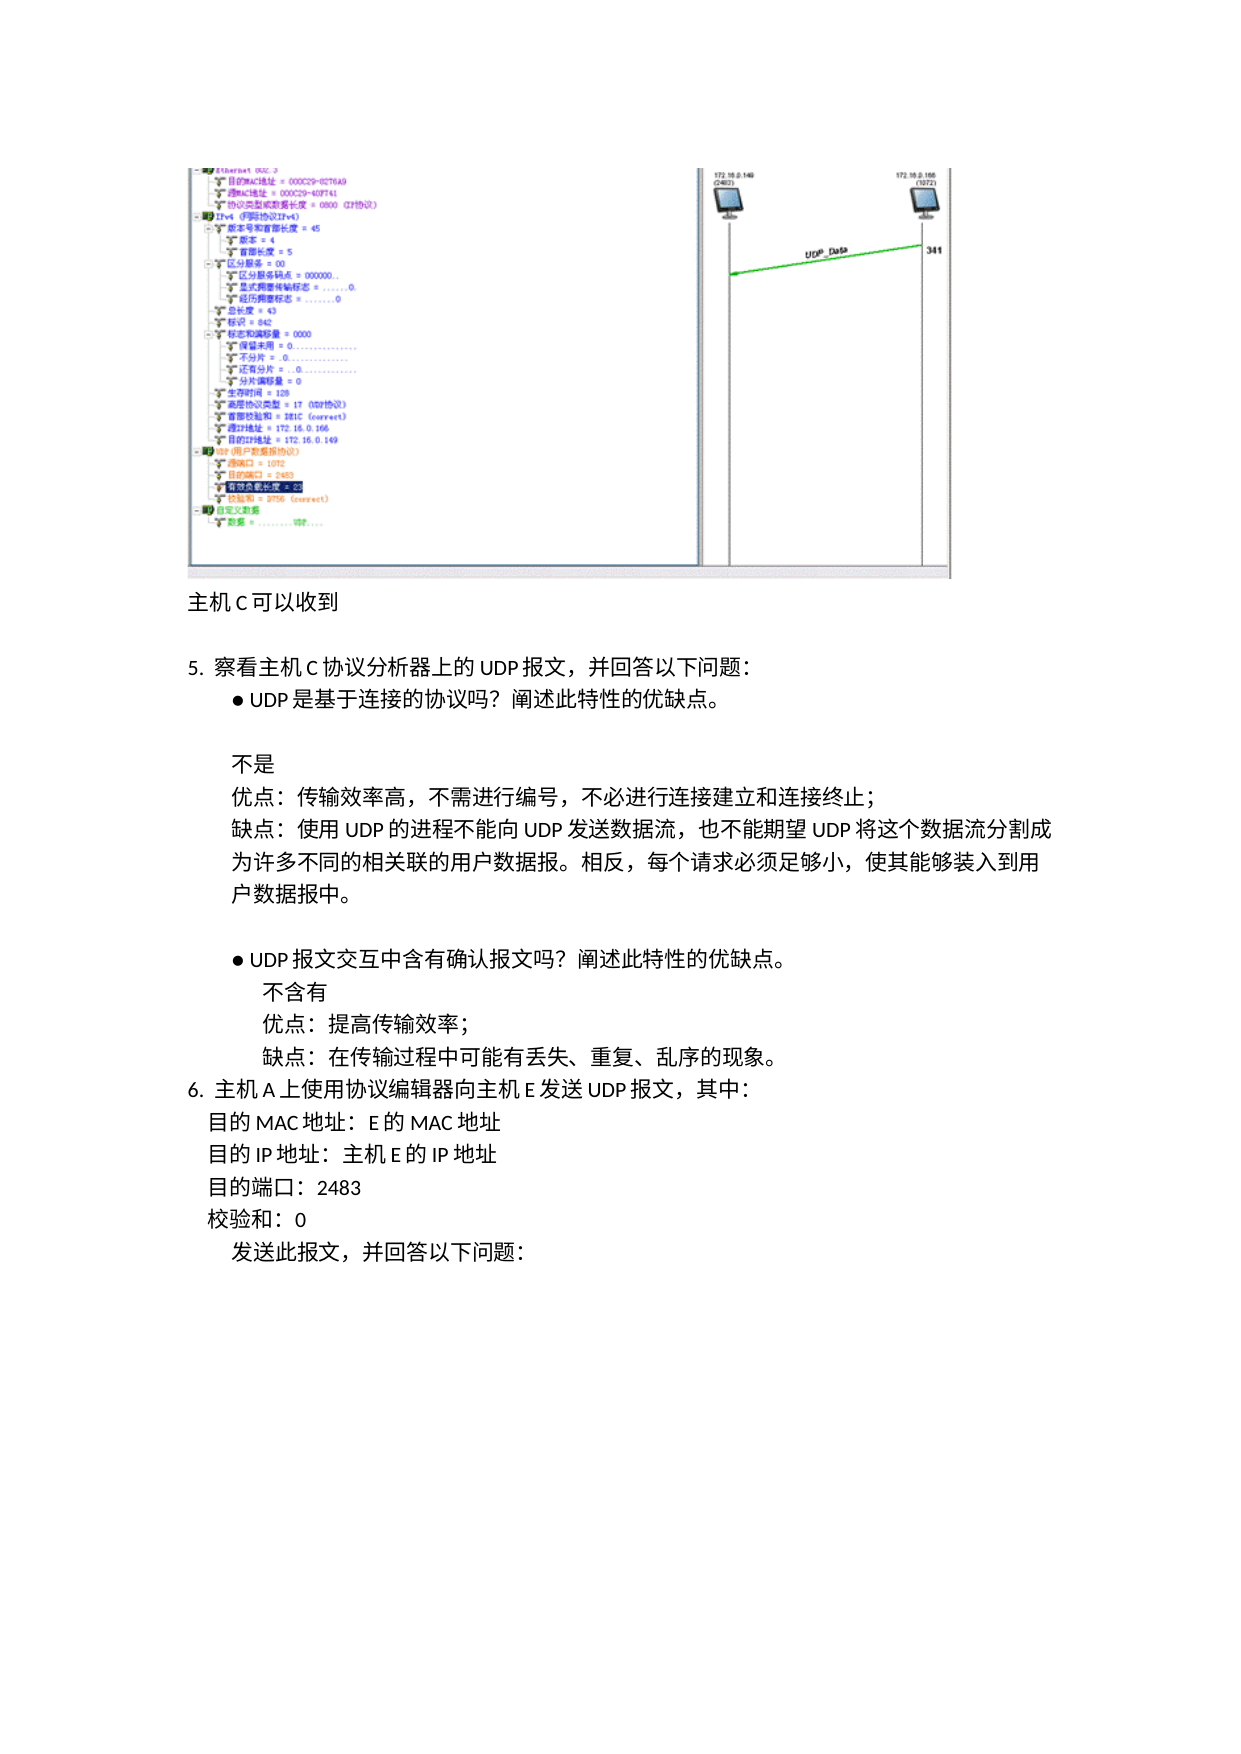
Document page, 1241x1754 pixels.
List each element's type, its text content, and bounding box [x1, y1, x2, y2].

text ● UDP报文交互中含有确认报文吗？阐述此特性的优缺点。 [187, 942, 1053, 974]
text 5. 察看主机C协议分析器上的UDP报文，并回答以下问题： [187, 649, 1053, 682]
text 不含有 [262, 974, 1053, 1007]
text 缺点：在传输过程中可能有丢失、重复、乱序的现象。 [262, 1039, 1053, 1072]
text 6. 主机A上使用协议编辑器向主机E发送UDP报文，其中： [187, 1072, 1053, 1104]
text 缺点：使用UDP的进程不能向UDP发送数据流，也不能期望UDP将这个数据流分割成为许多不同的相关联的用户数据报。相反，每个请求必须足够小，使其能够装入到用户数据报中。 [231, 812, 1053, 909]
text 优点：提高传输效率； [262, 1007, 1053, 1039]
text 不是 [231, 747, 1053, 779]
text 校验和：0 [187, 1202, 1053, 1234]
text 目的MAC地址：E的MAC地址 [187, 1104, 1053, 1137]
text 目的端口：2483 [187, 1169, 1053, 1202]
text 主机C可以收到 [187, 584, 1053, 617]
text ● UDP是基于连接的协议吗？阐述此特性的优缺点。 [187, 682, 1053, 714]
text 发送此报文，并回答以下问题： [187, 1234, 1053, 1267]
text 优点：传输效率高，不需进行编号，不必进行连接建立和连接终止； [231, 779, 1053, 812]
text 目的IP地址：主机E的IP地址 [187, 1137, 1053, 1169]
picture [187, 168, 952, 579]
